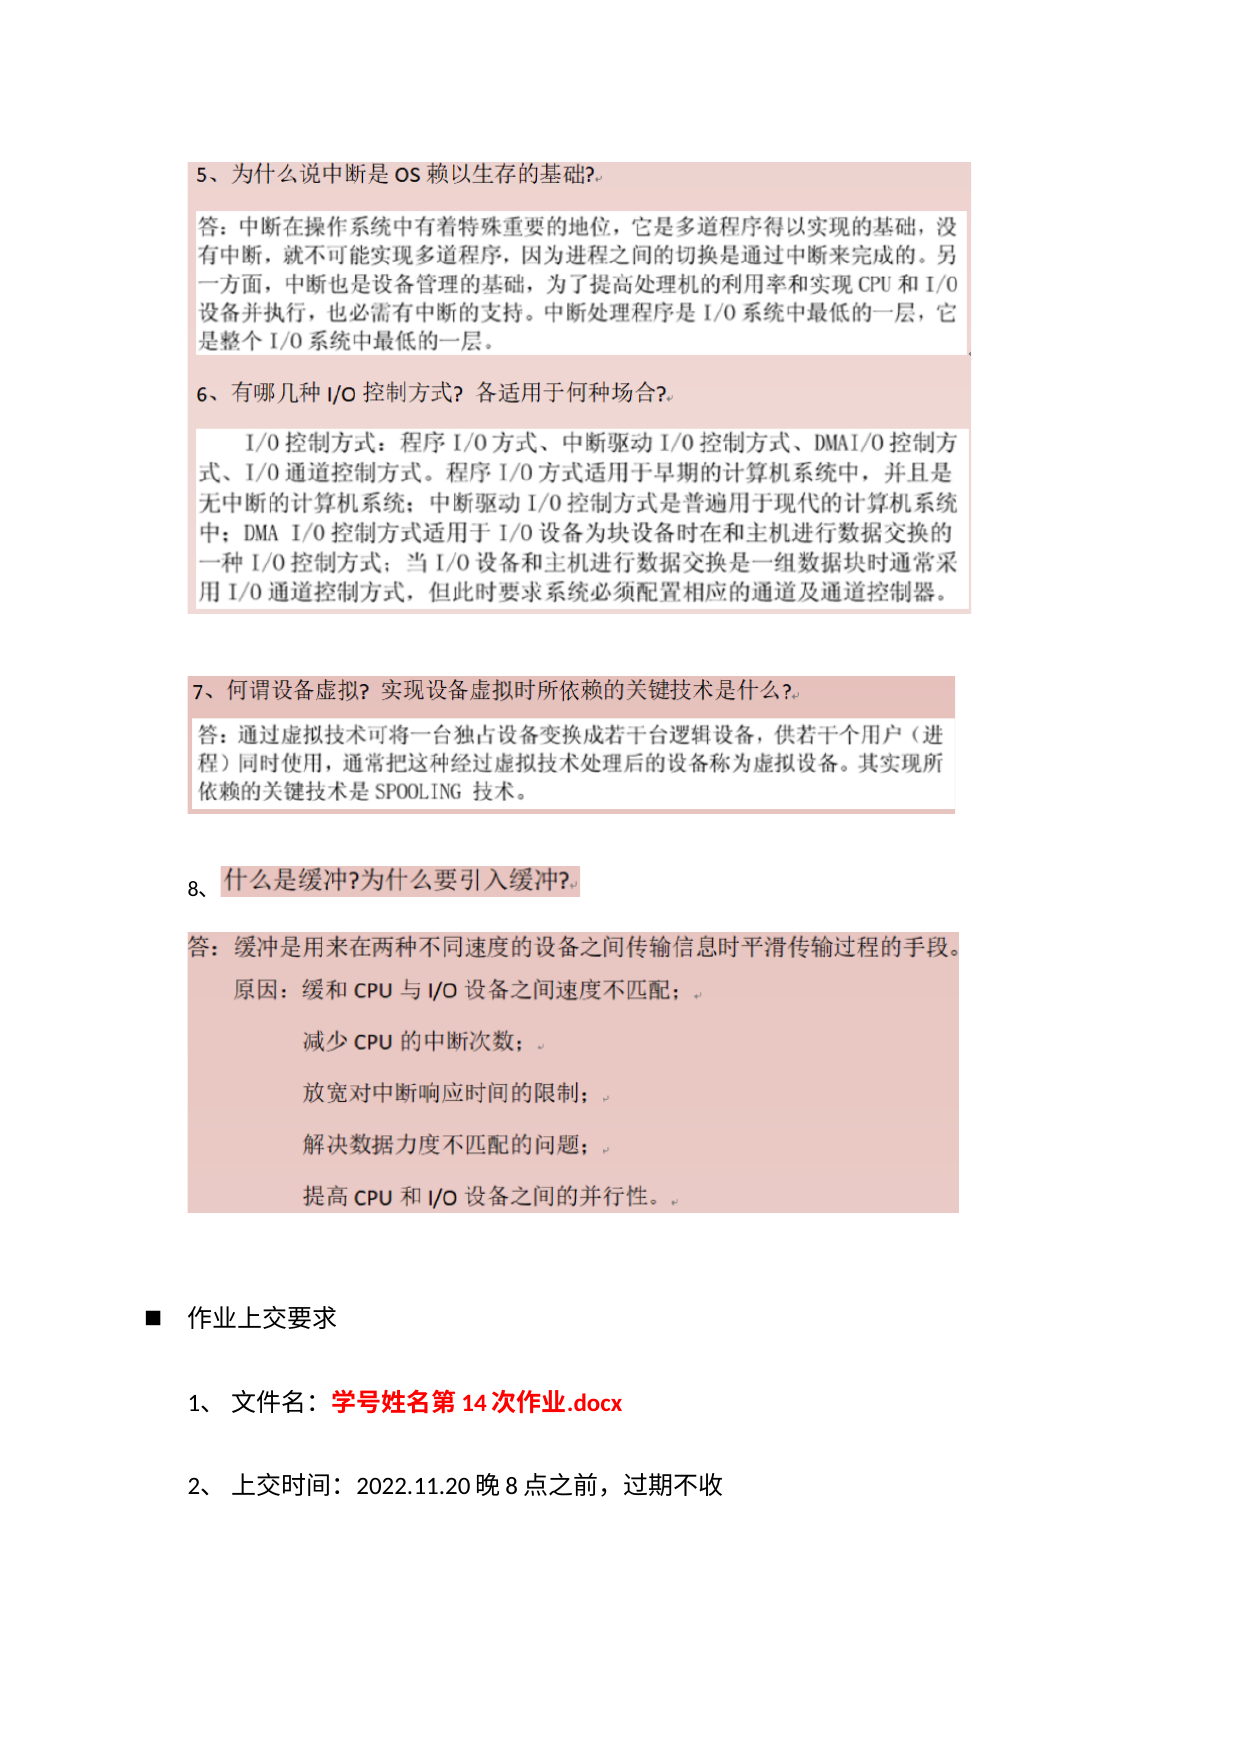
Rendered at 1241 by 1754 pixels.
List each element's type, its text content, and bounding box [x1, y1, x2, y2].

list 上交时间：2022.11.20晚8点之前，过期不收 [187, 1451, 1053, 1516]
list 作业上交要求 [144, 1284, 1053, 1349]
picture [220, 866, 581, 897]
picture [187, 162, 972, 614]
picture [187, 676, 956, 814]
list 文件名：学号姓名第14次作业.docx [187, 1368, 1053, 1433]
list 8、 [187, 852, 1053, 917]
picture [187, 932, 959, 1213]
